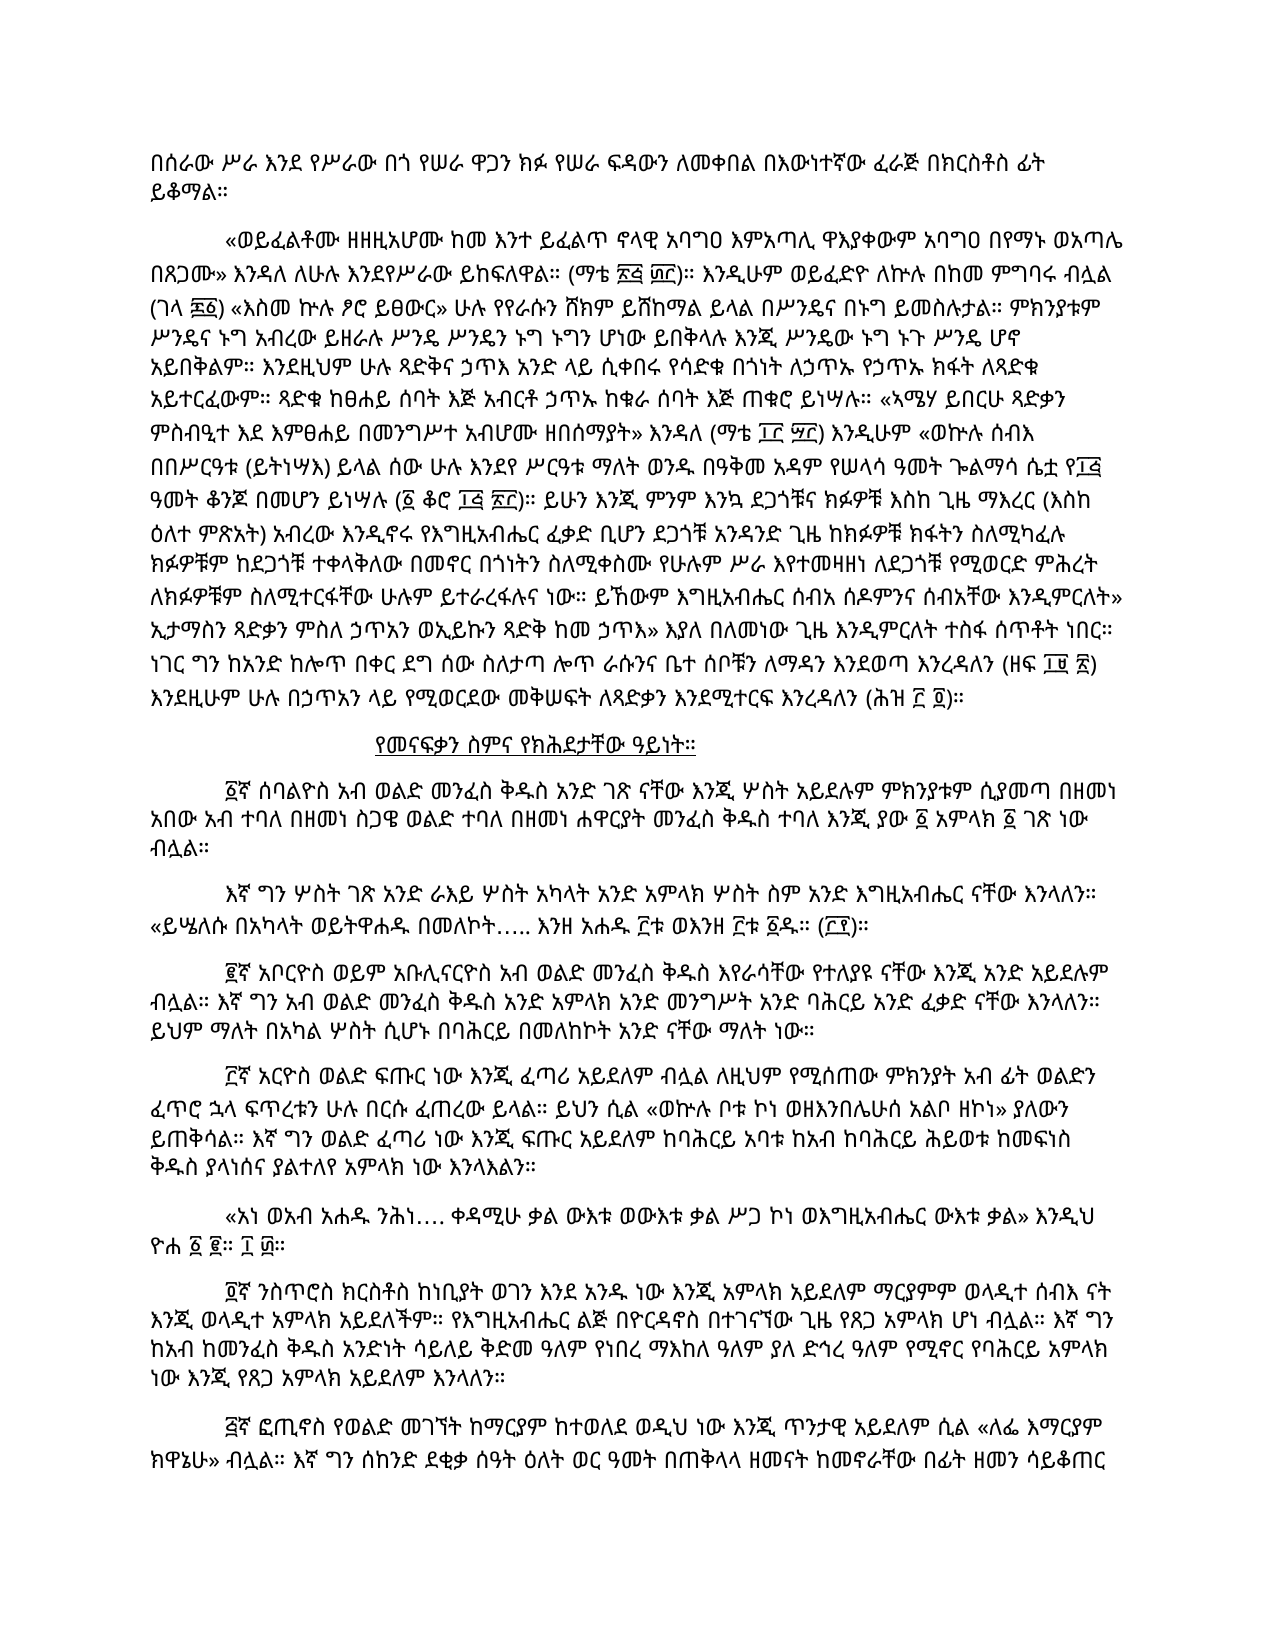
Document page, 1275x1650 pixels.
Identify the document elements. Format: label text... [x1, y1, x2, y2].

text ፫ኛ አርዮስ ወልድ ፍጡር ነው እንጂ ፈጣሪ አይደለም ብሏል ለዚህም የሚሰጠው ምክንያት አብ ፊት ወልድን ፈጥሮ ኋላ ፍጥረቱን ሁሉ በርሱ ፈጠረው ይላል። ይህን ሲል «ወኵሉ ቦቱ ኮነ ወዘእንበሌሁሰ አልቦ ዘኮነ» ያለውን ይጠቅሳል። እኛ ግን ወልድ ፈጣሪ ነው እንጂ ፍጡር አይደለም ከባሕርይ አባቱ ከአብ ከባሕርይ ሕይወቱ ከመፍነስ ቅዱስ ያላነሰና ያልተለየ አምላክ ነው እንላእልን። [150, 1063, 1125, 1181]
text ፪ኛ አቦርዮስ ወይም አቡሊናርዮስ አብ ወልድ መንፈስ ቅዱስ እየራሳቸው የተለያዩ ናቸው እንጂ አንድ አይደሉም ብሏል። እኛ ግን አብ ወልድ መንፈስ ቅዱስ አንድ አምላክ አንድ መንግሥት አንድ ባሕርይ አንድ ፈቃድ ናቸው እንላለን። ይህም ማለት በአካል ሦስት ሲሆኑ በባሕርይ በመለከኮት አንድ ናቸው ማለት ነው። [150, 960, 1125, 1044]
text እኛ ግን ሦስት ገጽ አንድ ራእይ ሦስት አካላት አንድ አምላክ ሦስት ስም አንድ እግዚአብሔር ናቸው እንላለን። «ይሤለሱ በአካላት ወይትዋሐዱ በመለኮት….. እንዘ አሐዱ ፫ቱ ወእንዘ ፫ቱ ፩ዱ። (፫፻)። [150, 881, 1125, 941]
text ፬ኛ ንስጥሮስ ክርስቶስ ከነቢያት ወገን እንደ አንዱ ነው እንጂ አምላክ አይደለም ማርያምም ወላዲተ ሰብእ ናት እንጂ ወላዲተ አምላክ አይደለችም። የእግዚአብሔር ልጅ በዮርዳኖስ በተገናኘው ጊዜ የጸጋ አምላክ ሆነ ብሏል። እኛ ግን ከአብ ከመንፈስ ቅዱስ አንድነት ሳይለይ ቅድመ ዓለም የነበረ ማእከለ ዓለም ያለ ድኅረ ዓለም የሚኖር የባሕርይ አምላክ ነው እንጂ የጸጋ አምላክ አይደለም እንላለን። [150, 1279, 1125, 1392]
text የመናፍቃን ስምና የክሕደታቸው ዓይነት። [150, 732, 1125, 759]
text ፩ኛ ሰባልዮስ አብ ወልድ መንፈስ ቅዱስ አንድ ገጽ ናቸው እንጂ ሦስት አይደሉም ምክንያቱም ሲያመጣ በዘመነ አበው አብ ተባለ በዘመነ ስጋዌ ወልድ ተባለ በዘመነ ሐዋርያት መንፈስ ቅዱስ ተባለ እንጂ ያው ፩ አምላክ ፩ ገጽ ነው ብሏል። [150, 778, 1125, 862]
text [150, 150, 1125, 205]
text «ወይፈልቶሙ ዘዘዚአሆሙ ከመ እንተ ይፈልጥ ኖላዊ አባግዐ እምአጣሊ ዋእያቀውም አባግዐ በየማኑ ወአጣሌ በጸጋሙ» እንዳለ ለሁሉ እንደየሥራው ይከፍለዋል። (ማቴ ፳፭ ፴፫)። እንዲሁም ወይፈድዮ ለኵሉ በከመ ምግባሩ ብሏል (ገላ ፷፩) «እስመ ኵሉ ፆሮ ይፀውር» ሁሉ የየራሱን ሸክም ይሸከማል ይላል በሥንዴና በኑግ ይመስሉታል። ምክንያቱም ሥንዴና ኑግ አብረው ይዘራሉ ሥንዴ ሥንዴን ኑግ ኑግን ሆነው ይበቅላሉ እንጂ ሥንዴው ኑግ ኑጉ ሥንዴ ሆኖ አይበቅልም። እንደዚህም ሁሉ ጻድቅና ኃጥእ አንድ ላይ ሲቀበሩ የሳድቁ በጎነት ለኃጥኡ የኃጥኡ ክፋት ለጻድቁ አይተርፈውም። ጻድቁ ከፀሐይ ሰባት እጅ አብርቶ ኃጥኡ ከቁራ ሰባት እጅ ጠቁሮ ይነሣሉ። «ኣሜሃ ይበርሁ ጻድቃን ምስብዒተ እደ እምፀሐይ በመንግሥተ አብሆሙ ዘበሰማያት» እንዳለ (ማቴ ፲፫ ፵፫) እንዲሁም «ወኵሉ ሰብእ በበሥርዓቱ (ይትነሣእ) ይላል ሰው ሁሉ እንደየ ሥርዓቱ ማለት ወንዱ በዓቅመ አዳም የሠላሳ ዓመት ጐልማሳ ሴቷ የ፲፭ ዓመት ቆንጆ በመሆን ይነሣሉ (፩ ቆሮ ፲፭ ፳፫)። ይሁን እንጂ ምንም እንኳ ደጋጎቹና ክፉዎቹ እስከ ጊዜ ማእረር (እስከ ዕለተ ምጽአት) አብረው እንዲኖሩ የእግዚአብሔር ፈቃድ ቢሆን ደጋጎቹ አንዳንድ ጊዜ ከክፉዎቹ ክፋትን ስለሚካፈሉ ክፉዎቹም ከደጋጎቹ ተቀላቅለው በመኖር በጎነትን ስለሚቀስሙ የሁሉም ሥራ እየተመዛዘነ ለደጋጎቹ የሚወርድ ምሕረት ለክፉዎቹም ስለሚተርፋቸው ሁሉም ይተራረፋሉና ነው። ይኸውም እግዚአብሔር ሰብአ ሰዶምንና ሰብአቸው እንዲምርለት» ኢታማስን ጻድቃን ምስለ ኃጥአን ወኢይኩን ጻድቅ ከመ ኃጥእ» እያለ በለመነው ጊዜ እንዲምርለት ተስፋ ሰጥቶት ነበር። ነገር ግን ከአንድ ከሎጥ በቀር ደግ ሰው ስለታጣ ሎጥ ራሱንና ቤተ ሰቦቹን ለማዳን እንደወጣ እንረዳለን (ዘፍ ፲፱ ፳) እንደዚሁም ሁሉ በኃጥአን ላይ የሚወርደው መቅሠፍት ለጻድቃን እንደሚተርፍ እንረዳለን (ሕዝ ፫ ፬)። [150, 224, 1125, 713]
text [150, 1410, 1125, 1475]
text «አነ ወአብ አሐዱ ንሕነ…. ቀዳሚሁ ቃል ውእቱ ወውእቱ ቃል ሥጋ ኮነ ወእግዚአብሔር ውእቱ ቃል» እንዲህ ዮሐ ፩ ፪። ፲ ፴። [150, 1200, 1125, 1260]
